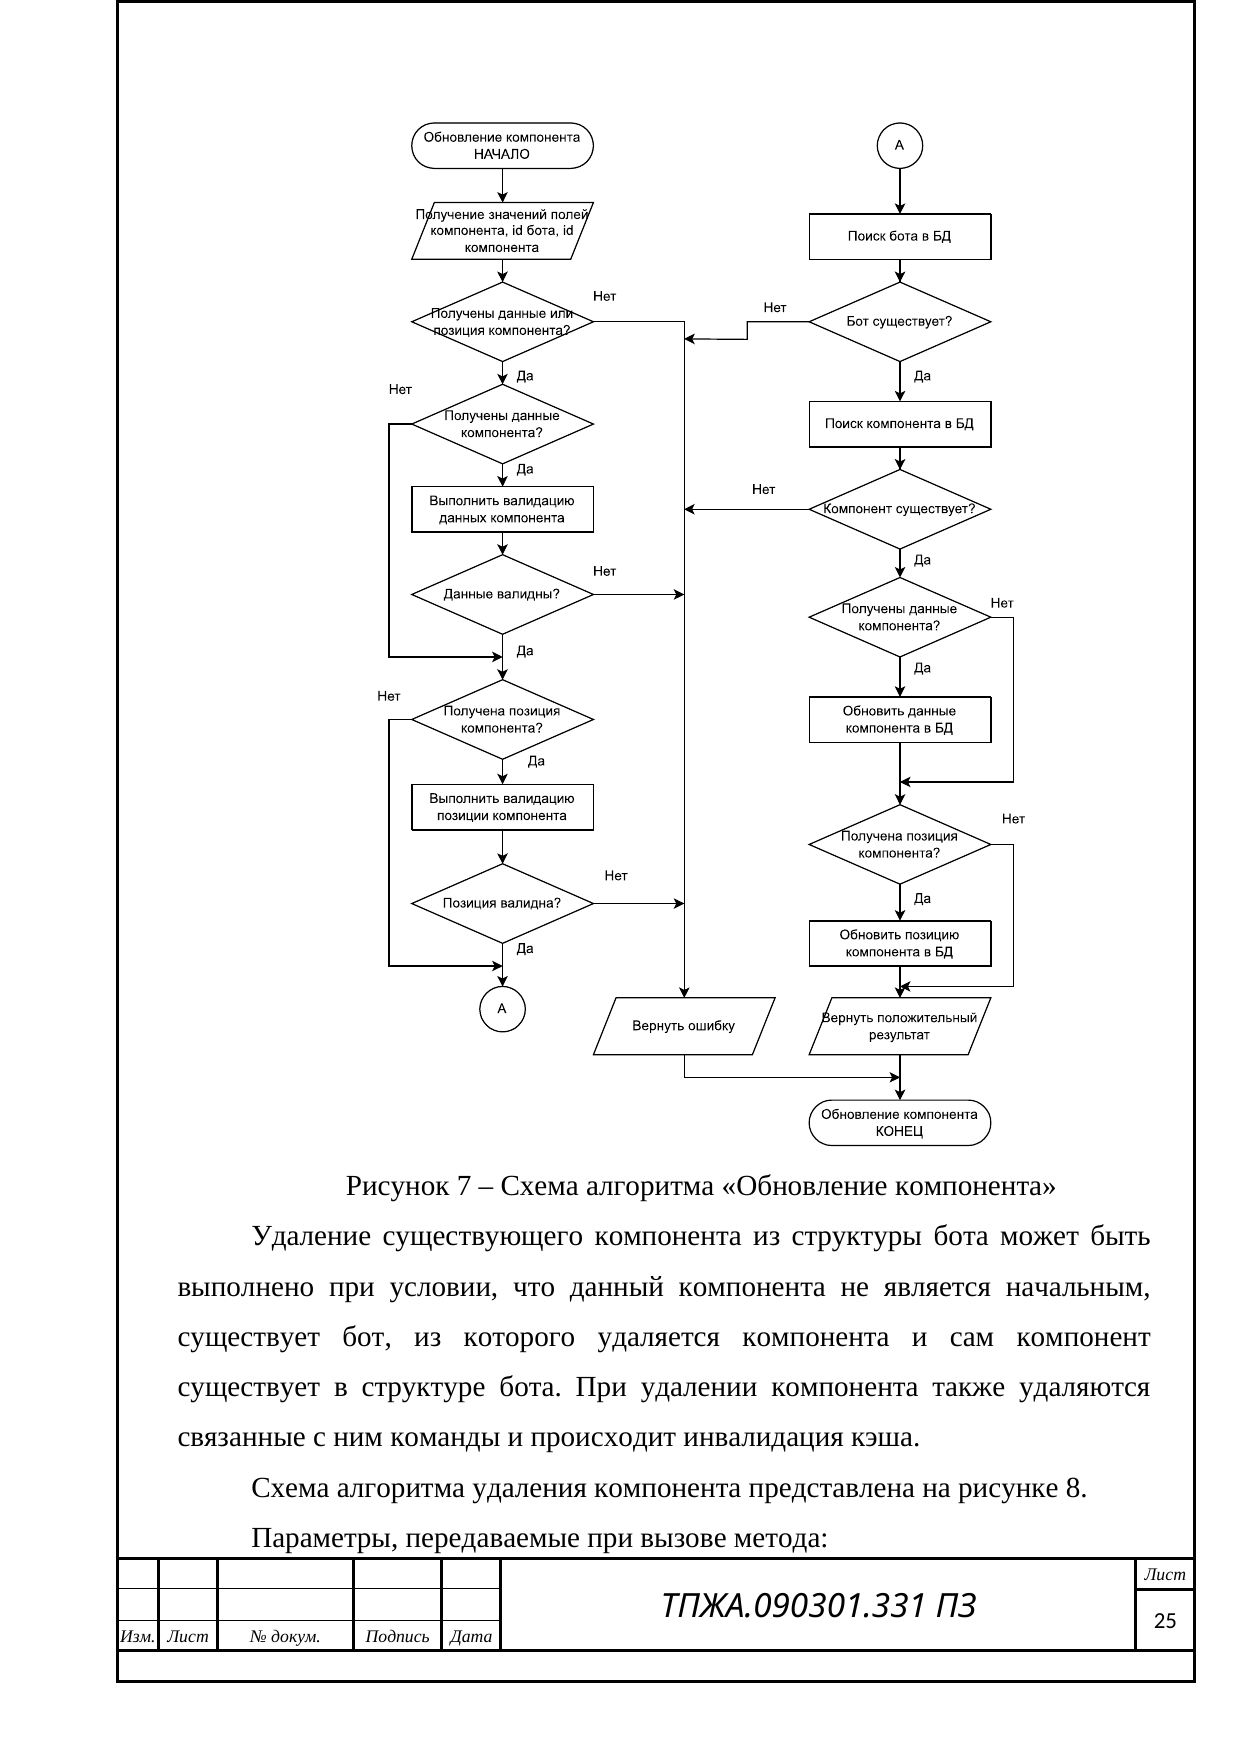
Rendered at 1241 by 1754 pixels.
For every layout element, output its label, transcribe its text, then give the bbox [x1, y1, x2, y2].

text Схема алгоритма удаления компонента представлена на рисунке 8. [177, 1470, 1152, 1503]
text Удаление существующего компонента из структуры бота может быть выполнено при условии, что данный компонента не является начальным, существует бот, из которого удаляется компонента и сам компонент существует в структуре бота. При удалении компонента также удаляются связанные с ним команды и происходит инвалидация кэша. [177, 1218, 1152, 1453]
text Параметры, передаваемые при вызове метода: [177, 1520, 1152, 1554]
text Рисунок 7 – Схема алгоритма «Обновление компонента» [177, 1168, 1152, 1202]
